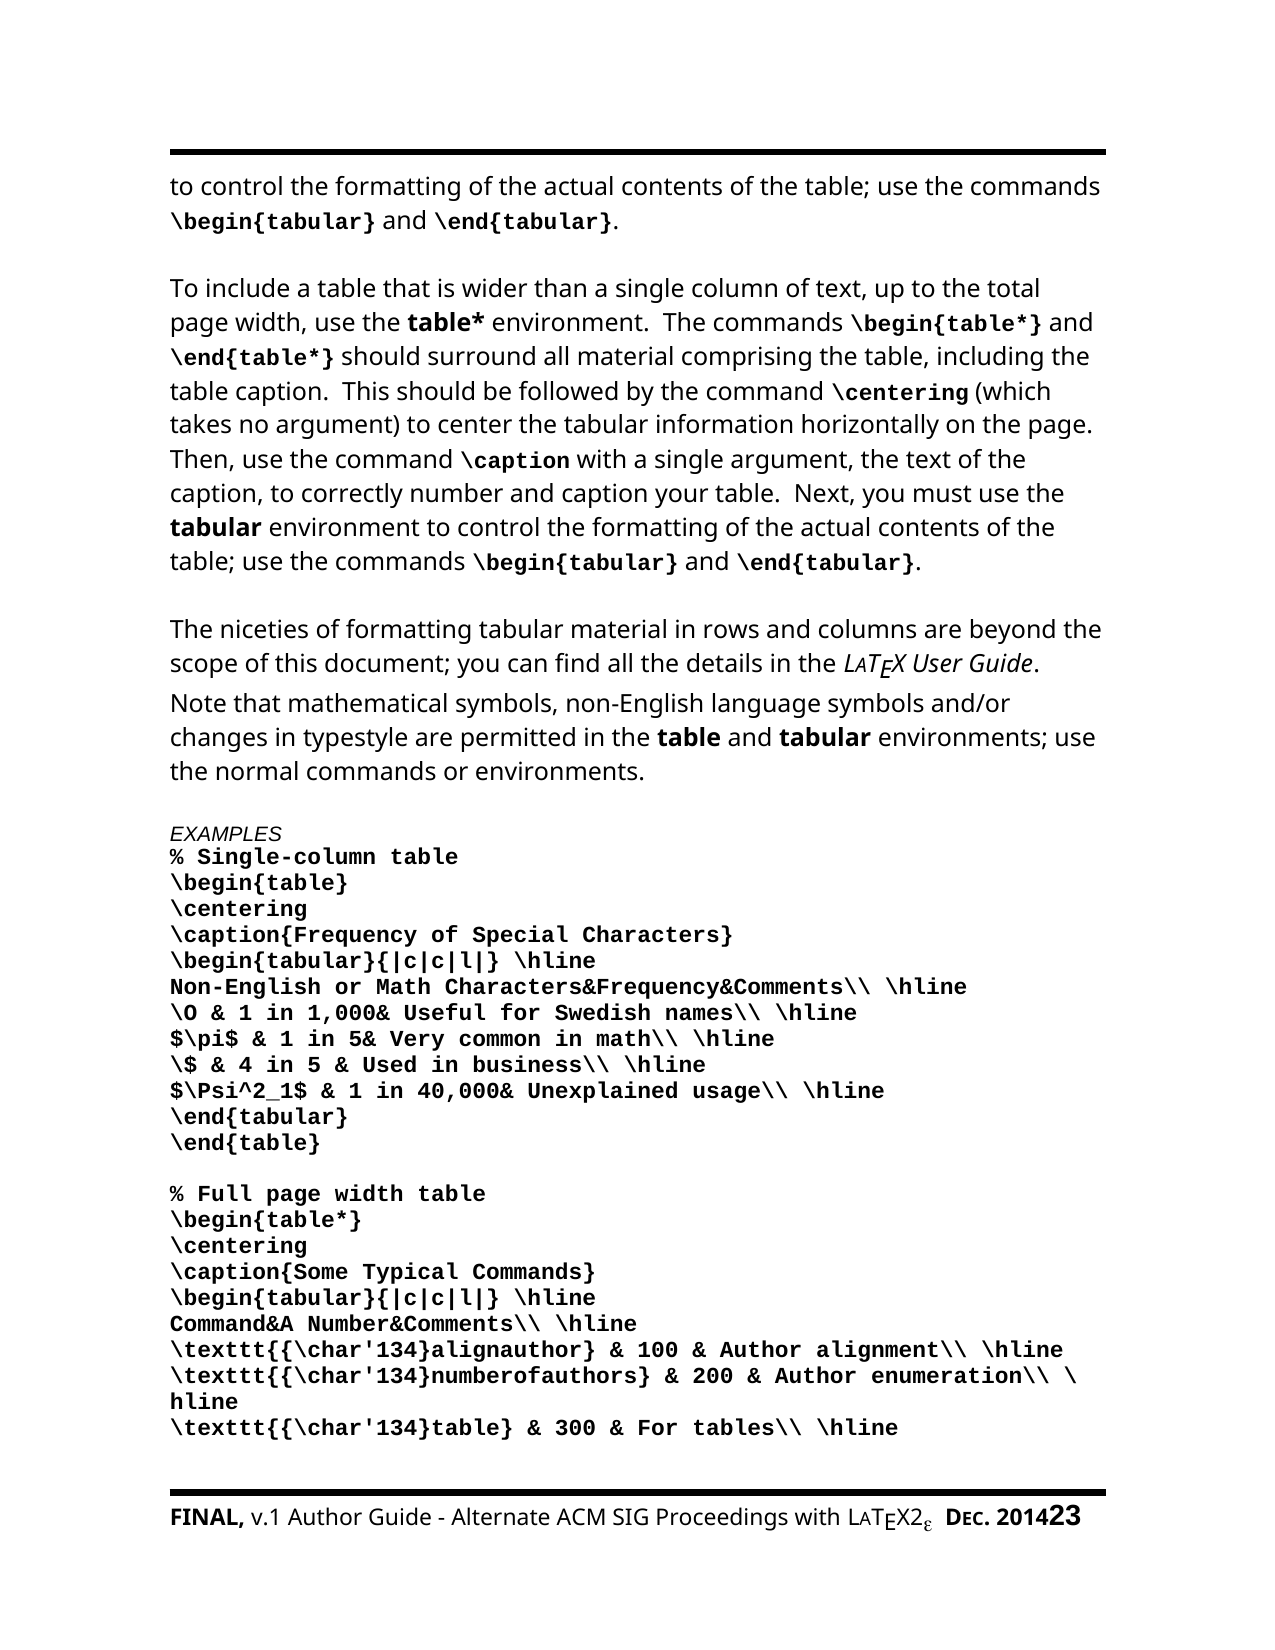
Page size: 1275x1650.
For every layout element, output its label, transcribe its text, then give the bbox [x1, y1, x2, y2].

text \caption{Frequency of Special Characters} [169, 923, 1106, 949]
text % Single-column table [169, 846, 1106, 872]
text \begin{tabular}{|c|c|l|} \hline [169, 1287, 1106, 1312]
text \begin{table} [169, 872, 1106, 897]
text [169, 169, 1106, 237]
text Command&A Number&Comments\\ \hline [169, 1312, 1106, 1338]
text \begin{tabular}{|c|c|l|} \hline [169, 949, 1106, 975]
text % Full page width table [169, 1183, 1106, 1209]
text EXAMPLES [169, 822, 1106, 846]
text Non-English or Math Characters&Frequency&Comments\\ \hline [169, 975, 1106, 1001]
text To include a table that is wider than a single column of text, up to the total page width, use the table* environment. The commands \begin{table*} and \end{table*} should surround all material comprising the table, including the table caption. This should be followed by the command \centering (which takes no argument) to center the tabular information horizontally on the page. Then, use the command \caption with a single argument, the text of the caption, to correctly number and caption your table. Next, you must use the tabular environment to control the formatting of the actual contents of the table; use the commands \begin{tabular} and \end{tabular}. [169, 271, 1106, 577]
text The niceties of formatting tabular material in rows and columns are beyond the scope of this document; you can find all the details in the LaTEX User Guide. Note that mathematical symbols, non-English language symbols and/or changes in typestyle are permitted in the table and tabular environments; use the normal commands or environments. [169, 612, 1106, 788]
text \O & 1 in 1,000& Useful for Swedish names\\ \hline [169, 1001, 1106, 1027]
text \centering [169, 897, 1106, 923]
text \$ & 4 in 5 & Used in business\\ \hline [169, 1053, 1106, 1079]
text \texttt{{\char'134}table} & 300 & For tables\\ \hline [169, 1416, 1106, 1442]
text \caption{Some Typical Commands} [169, 1261, 1106, 1287]
text \texttt{{\char'134}alignauthor} & 100 & Author alignment\\ \hline [169, 1338, 1106, 1364]
text $\pi$ & 1 in 5& Very common in math\\ \hline [169, 1027, 1106, 1053]
text \texttt{{\char'134}numberofauthors} & 200 & Author enumeration\\ \hline [169, 1364, 1106, 1416]
text $\Psi^2_1$ & 1 in 40,000& Unexplained usage\\ \hline [169, 1079, 1106, 1105]
text \end{tabular} [169, 1105, 1106, 1131]
text \begin{table*} [169, 1209, 1106, 1235]
text \centering [169, 1235, 1106, 1261]
text \end{table} [169, 1131, 1106, 1157]
